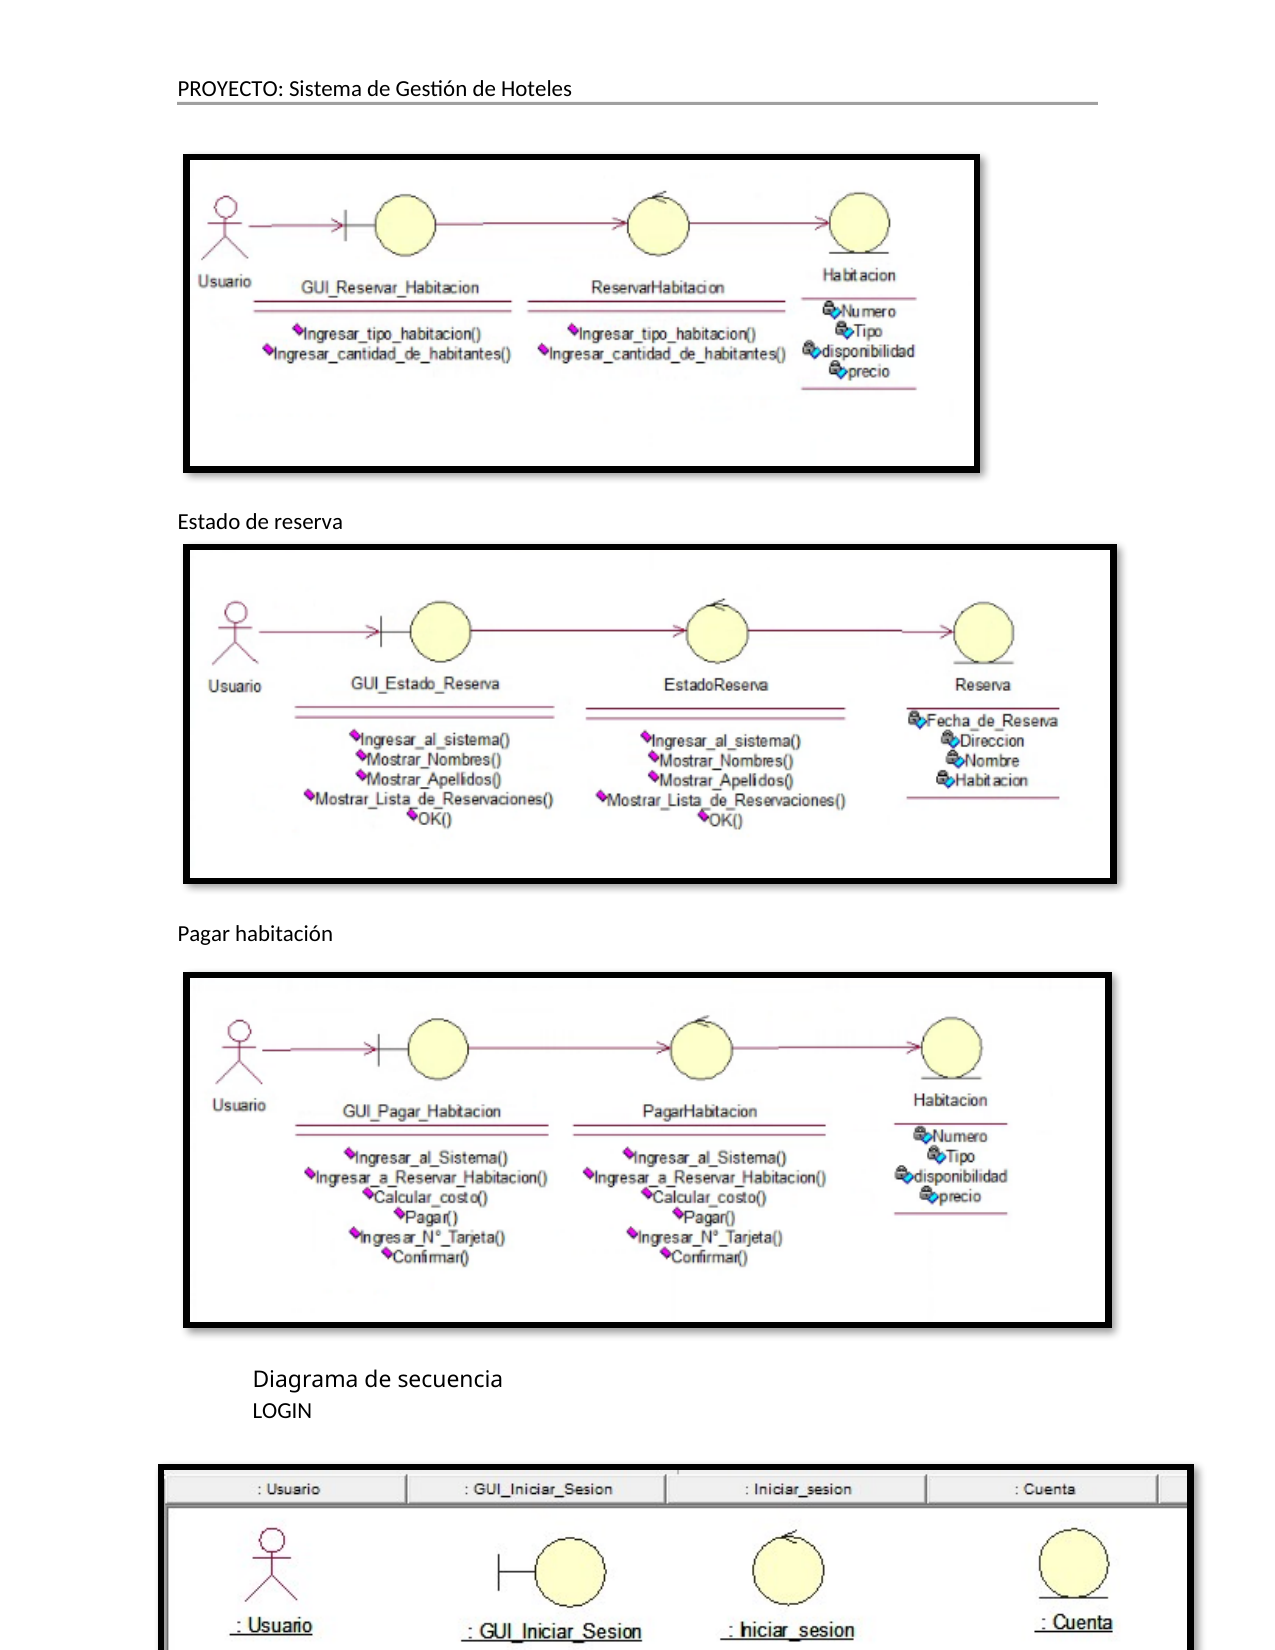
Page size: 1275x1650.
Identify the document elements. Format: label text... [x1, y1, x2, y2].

text Pagar habitación [177, 919, 1098, 947]
picture [190, 550, 1110, 878]
picture [164, 1470, 1187, 1650]
picture [190, 160, 974, 466]
picture [190, 978, 1105, 1322]
text LOGIN [177, 1397, 1098, 1424]
subtitle Diagrama de secuencia [177, 1363, 1098, 1394]
